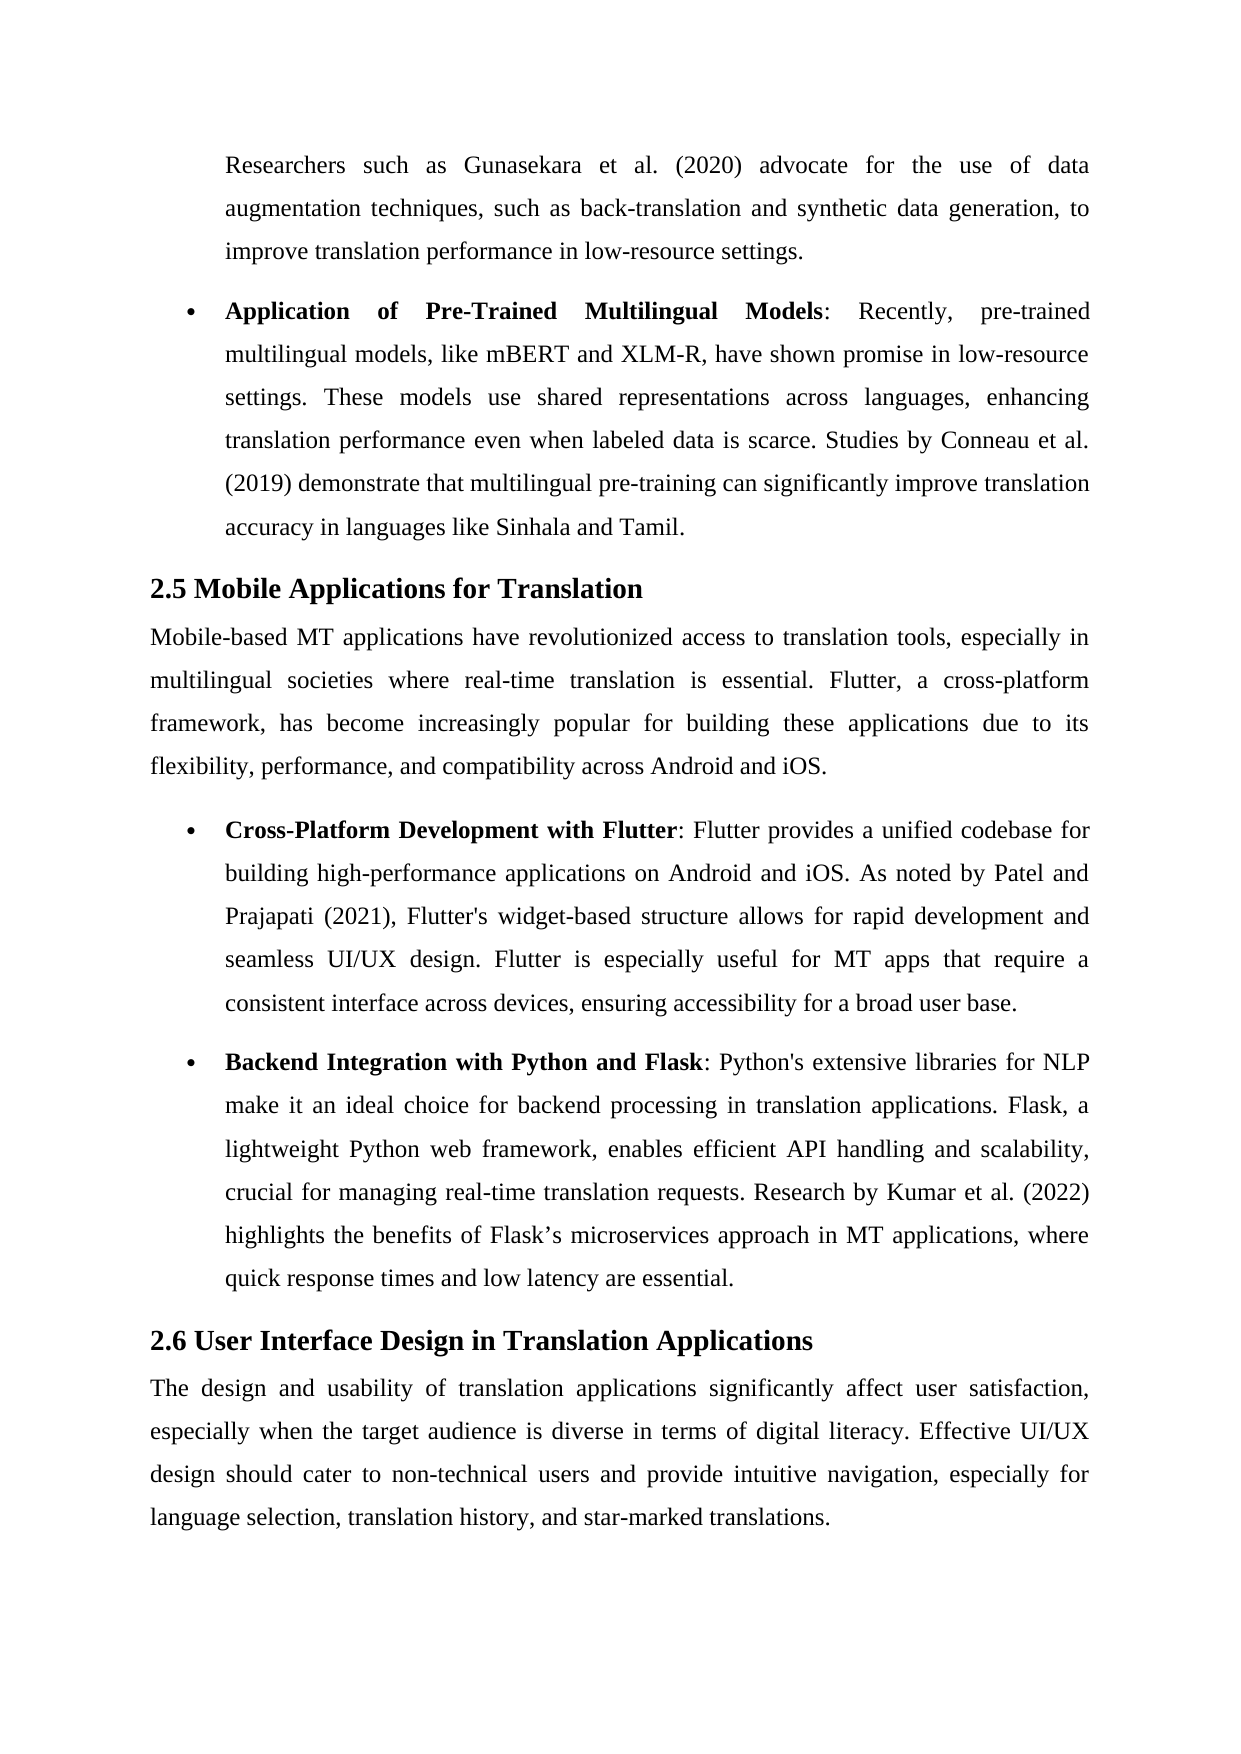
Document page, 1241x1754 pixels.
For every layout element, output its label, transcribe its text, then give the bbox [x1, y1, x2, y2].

text Mobile-based MT applications have revolutionized access to translation tools, especially in multilingual societies where real-time translation is essential. Flutter, a cross-platform framework, has become increasingly popular for building these applications due to its flexibility, performance, and compatibility across Android and iOS. [150, 622, 1090, 780]
list Cross-Platform Development with Flutter: Flutter provides a unified codebase for building high-performance applications on Android and iOS. As noted by Patel and Prajapati (2021), Flutter's widget-based structure allows for rapid development and seamless UI/UX design. Flutter is especially useful for MT apps that require a consistent interface across devices, ensuring accessibility for a broad user base. [187, 815, 1090, 1016]
list Application of Pre-Trained Multilingual Models: Recently, pre-trained multilingual models, like mBERT and XLM-R, have shown promise in low-resource settings. These models use shared representations across languages, enhancing translation performance even when labeled data is scarce. Studies by Conneau et al. (2019) demonstrate that multilingual pre-training can significantly improve translation accuracy in languages like Sinhala and Tamil. [187, 296, 1090, 540]
subtitle 2.5 Mobile Applications for Translation [150, 571, 1090, 605]
list Backend Integration with Python and Flask: Python's extensive libraries for NLP make it an ideal choice for backend processing in translation applications. Flask, a lightweight Python web framework, enables efficient API handling and scalability, crucial for managing real-time translation requests. Research by Kumar et al. (2022) highlights the benefits of Flask’s microservices approach in MT applications, where quick response times and low latency are essential. [187, 1047, 1090, 1292]
subtitle 2.6 User Interface Design in Translation Applications [150, 1323, 1090, 1356]
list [187, 150, 1090, 265]
text The design and usability of translation applications significantly affect user satisfaction, especially when the target audience is diverse in terms of digital literacy. Effective UI/UX design should cater to non-technical users and provide intuitive navigation, especially for language selection, translation history, and star-marked translations. [150, 1373, 1090, 1531]
